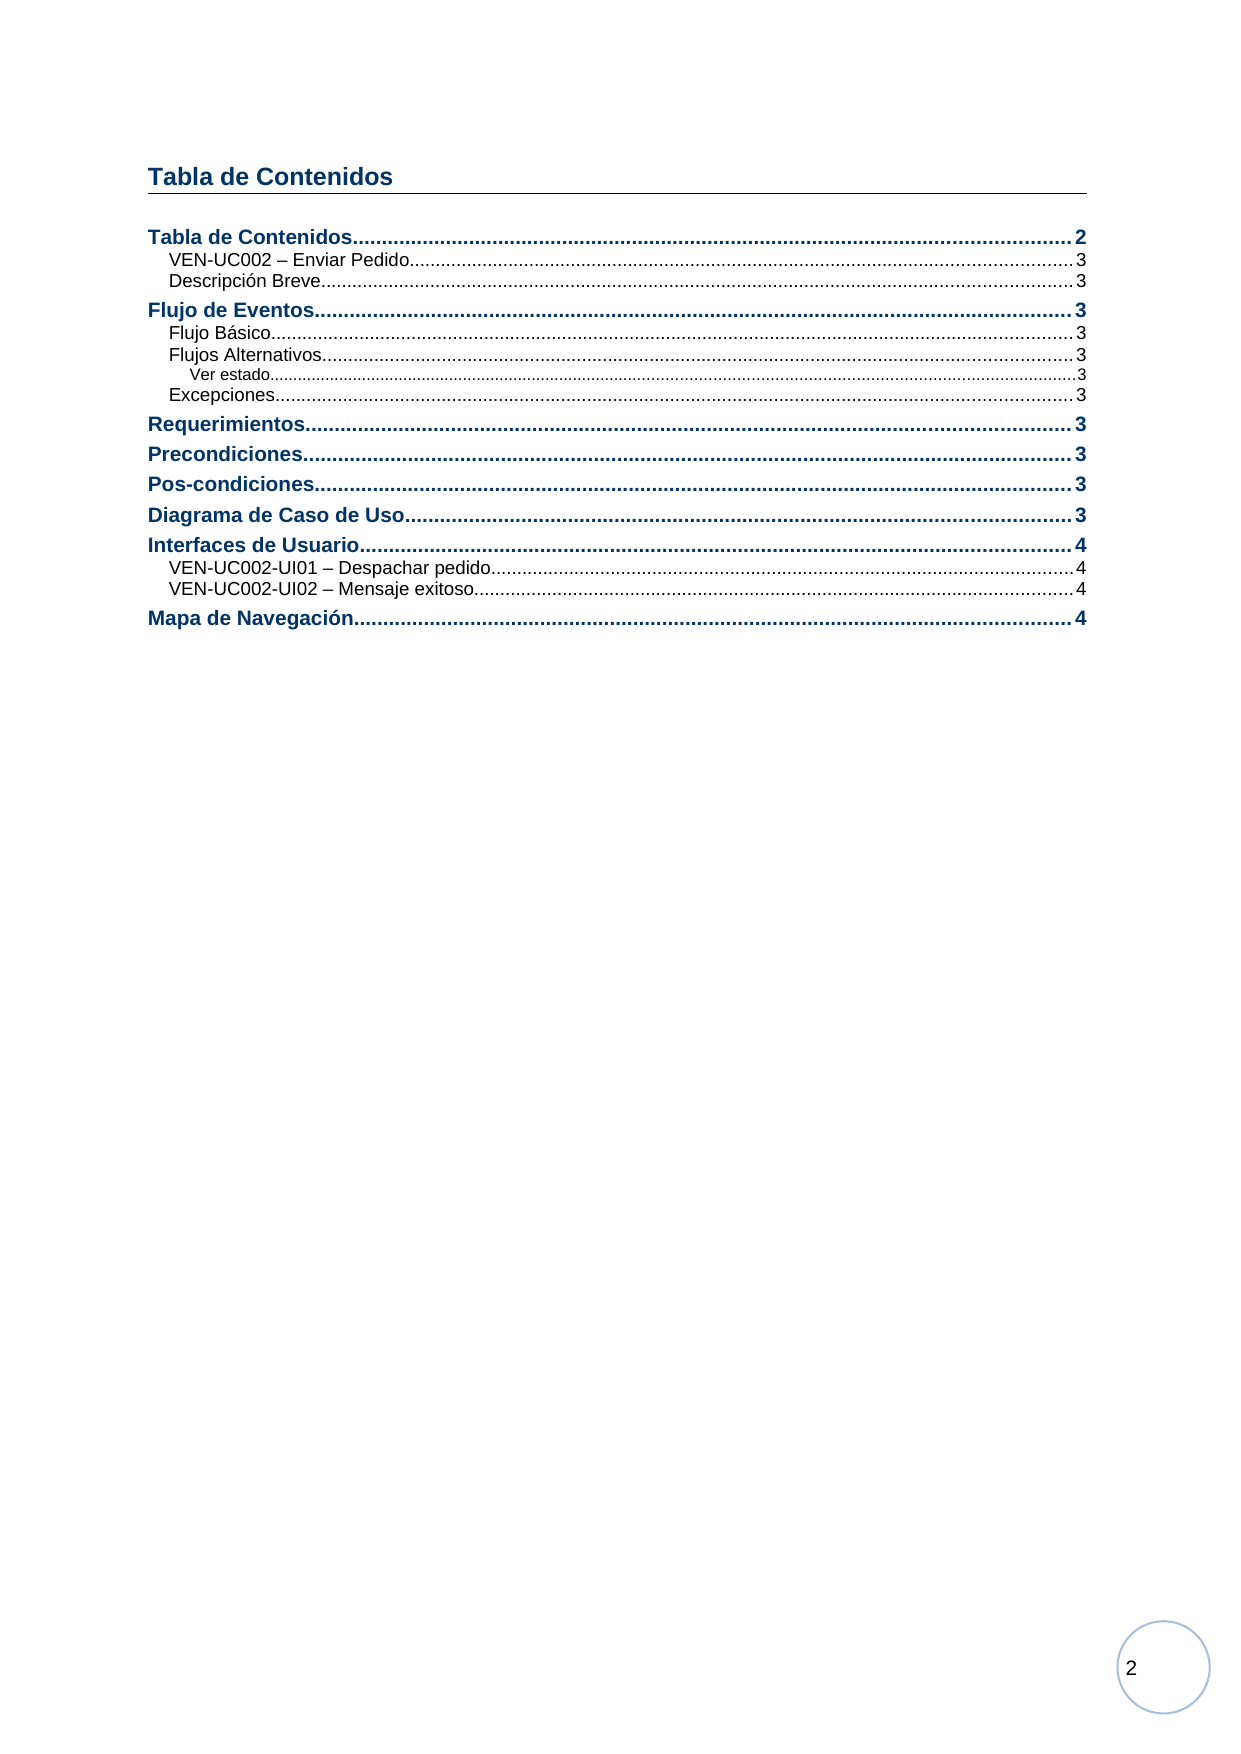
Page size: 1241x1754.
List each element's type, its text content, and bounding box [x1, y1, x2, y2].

text Ver estado 3 [189, 365, 1087, 384]
text Flujo de Eventos 3 [148, 298, 1087, 322]
subtitle Tabla de Contenidos [148, 162, 1087, 193]
text Mapa de Navegación 4 [148, 606, 1087, 630]
text VEN-UC002 – Enviar Pedido 3 [168, 248, 1087, 270]
text VEN-UC002-UI01 – Despachar pedido. 4 [168, 557, 1087, 578]
text VEN-UC002-UI02 – Mensaje exitoso 4 [168, 578, 1087, 600]
text Flujo Básico 3 [168, 322, 1087, 343]
text Tabla de Contenidos 2 [148, 224, 1087, 248]
text Flujos Alternativos 3 [168, 343, 1087, 365]
text Descripción Breve 3 [168, 270, 1087, 292]
text Requerimientos 3 [148, 412, 1087, 436]
text Interfaces de Usuario 4 [148, 533, 1087, 557]
text Diagrama de Caso de Uso 3 [148, 502, 1087, 526]
text Precondiciones 3 [148, 442, 1087, 466]
text Pos-condiciones 3 [148, 472, 1087, 496]
text Excepciones 3 [168, 384, 1087, 406]
